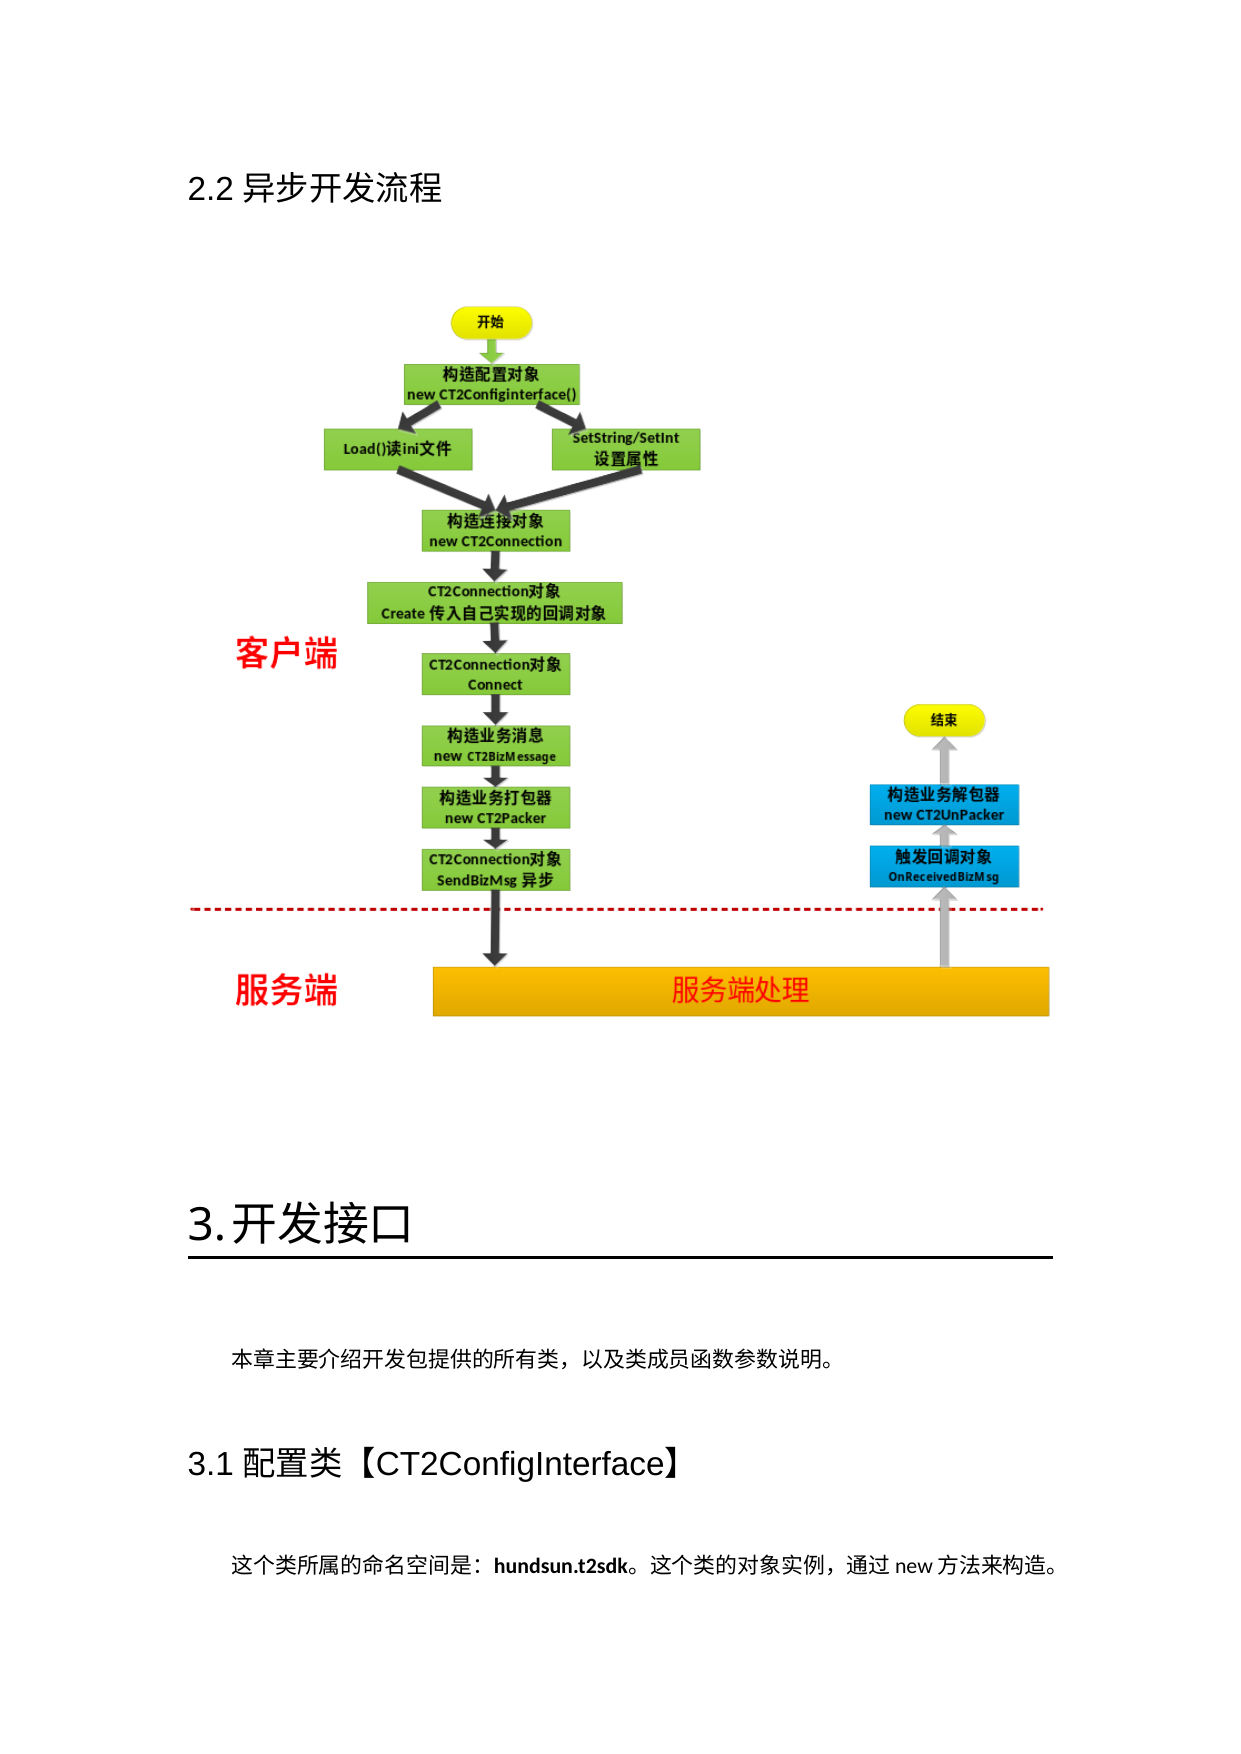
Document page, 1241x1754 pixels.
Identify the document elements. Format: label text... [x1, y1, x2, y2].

text 这个类所属的命名空间是：hundsun.t2sdk。这个类的对象实例，通过new方法来构造。 [231, 1548, 1053, 1580]
title 配置类【CT2ConfigInterface】 [187, 1437, 1053, 1485]
title 异步开发流程 [187, 162, 1053, 210]
subtitle 开发接口 [187, 1187, 1053, 1259]
text 本章主要介绍开发包提供的所有类，以及类成员函数参数说明。 [231, 1342, 1053, 1374]
